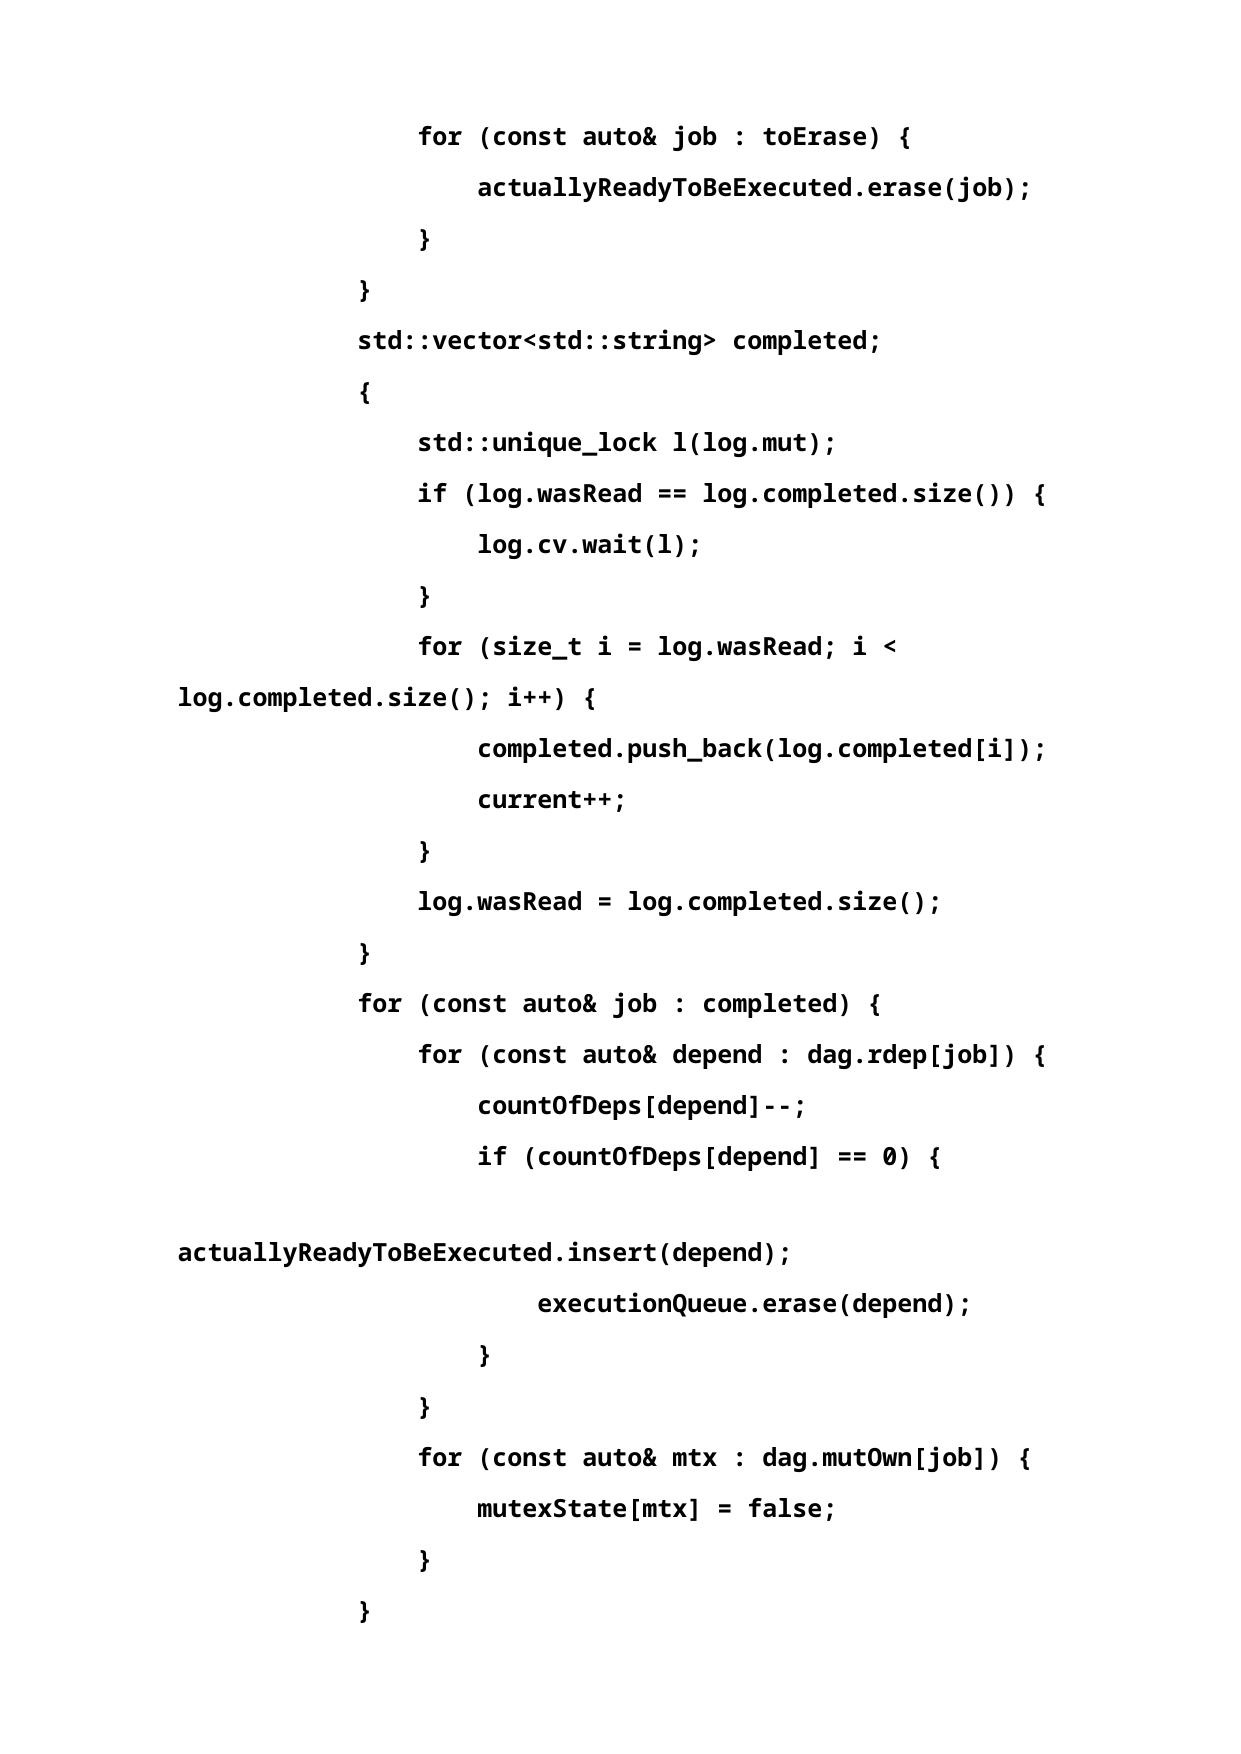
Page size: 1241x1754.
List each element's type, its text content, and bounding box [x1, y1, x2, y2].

text if (log.wasRead == log.completed.size()) { [177, 475, 1152, 509]
text } [177, 220, 1152, 254]
text for (const auto& mtx : dag.mutOwn[job]) { [177, 1439, 1152, 1473]
text } [177, 577, 1152, 612]
text std::unique_lock l(log.mut); [177, 424, 1152, 458]
text } [177, 1337, 1152, 1371]
text for (const auto& job : toErase) { [177, 118, 1152, 152]
text } [177, 935, 1152, 969]
text actuallyReadyToBeExecuted.insert(depend); [177, 1190, 1152, 1269]
text for (const auto& depend : dag.rdep[job]) { [177, 1037, 1152, 1071]
text current++; [177, 782, 1152, 816]
text log.wasRead = log.completed.size(); [177, 884, 1152, 918]
text } [177, 271, 1152, 305]
text countOfDeps[depend]--; [177, 1088, 1152, 1122]
text actuallyReadyToBeExecuted.erase(job); [177, 169, 1152, 203]
text if (countOfDeps[depend] == 0) { [177, 1139, 1152, 1173]
text log.cv.wait(l); [177, 526, 1152, 561]
text for (const auto& job : completed) { [177, 986, 1152, 1020]
text } [177, 833, 1152, 867]
text std::vector<std::string> completed; [177, 322, 1152, 356]
text executionQueue.erase(depend); [177, 1286, 1152, 1320]
text for (size_t i = log.wasRead; i < log.completed.size(); i++) { [177, 628, 1152, 714]
text } [177, 1541, 1152, 1575]
text completed.push_back(log.completed[i]); [177, 731, 1152, 765]
text } [177, 1388, 1152, 1422]
text mutexState[mtx] = false; [177, 1490, 1152, 1524]
text { [177, 373, 1152, 407]
text } [177, 1592, 1152, 1626]
